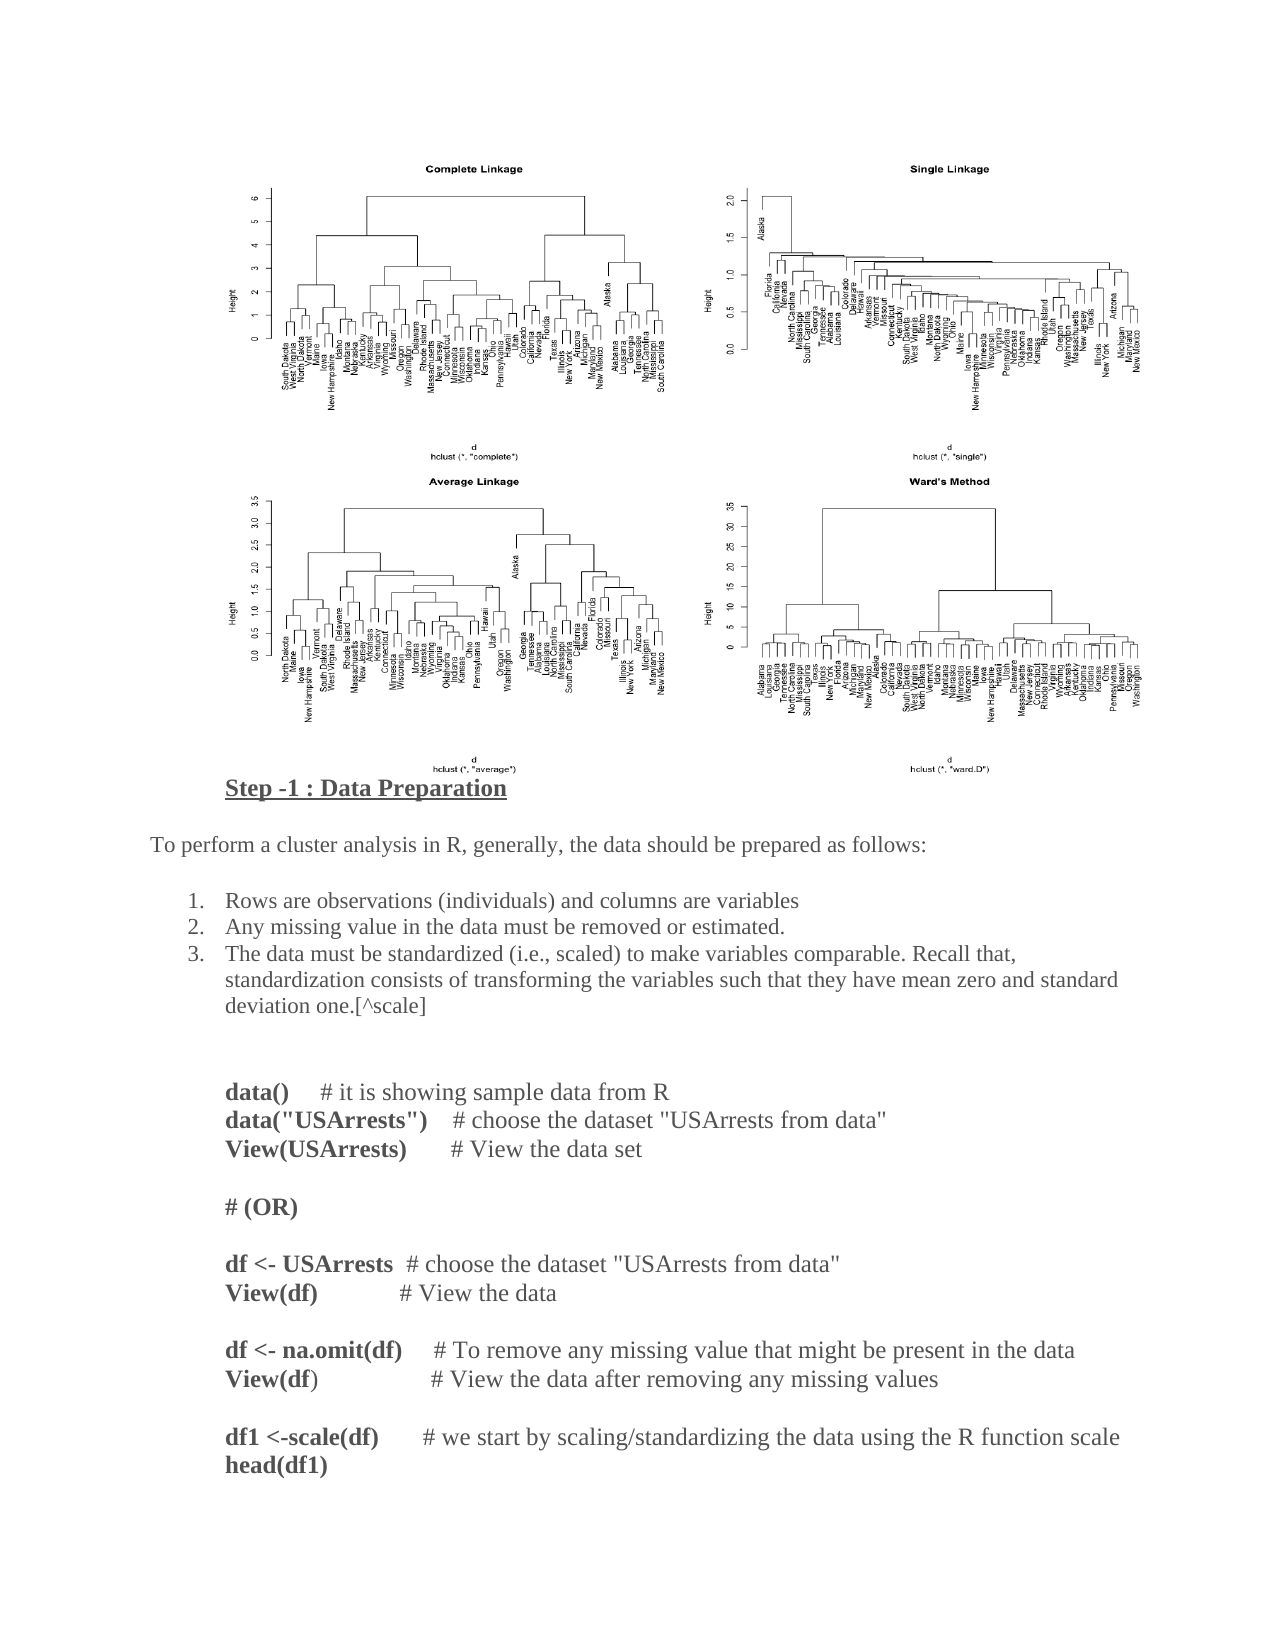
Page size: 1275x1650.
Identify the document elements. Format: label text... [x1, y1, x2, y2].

list Any missing value in the data must be removed or estimated. [187, 913, 1125, 939]
list head(df1) [225, 1450, 1125, 1479]
list df <- USArrests # choose the dataset "USArrests from data" [225, 1249, 1125, 1278]
picture [225, 150, 1176, 774]
text To perform a cluster analysis in R, generally, the data should be prepared as follows: [150, 831, 1125, 858]
list df <- na.omit(df) # To remove any missing value that might be present in the data [225, 1335, 1125, 1364]
list data() # it is showing sample data from R [225, 1077, 1125, 1105]
list df1 <-scale(df) # we start by scaling/standardizing the data using the R function scale [225, 1422, 1125, 1450]
list data("USArrests") # choose the dataset "USArrests from data" [225, 1105, 1125, 1134]
list Rows are observations (individuals) and columns are variables [187, 887, 1125, 913]
list Step -1 : Data Preparation [225, 774, 1125, 802]
list View(df) # View the data after removing any missing values [225, 1364, 1125, 1393]
list The data must be standardized (i.e., scaled) to make variables comparable. Recall that, standardization consists of transforming the variables such that they have mean zero and standard deviation one.[^scale] [187, 939, 1125, 1019]
list # (OR) [225, 1192, 1125, 1220]
list View(df) # View the data [225, 1278, 1125, 1307]
list View(USArrests) # View the data set [225, 1134, 1125, 1163]
